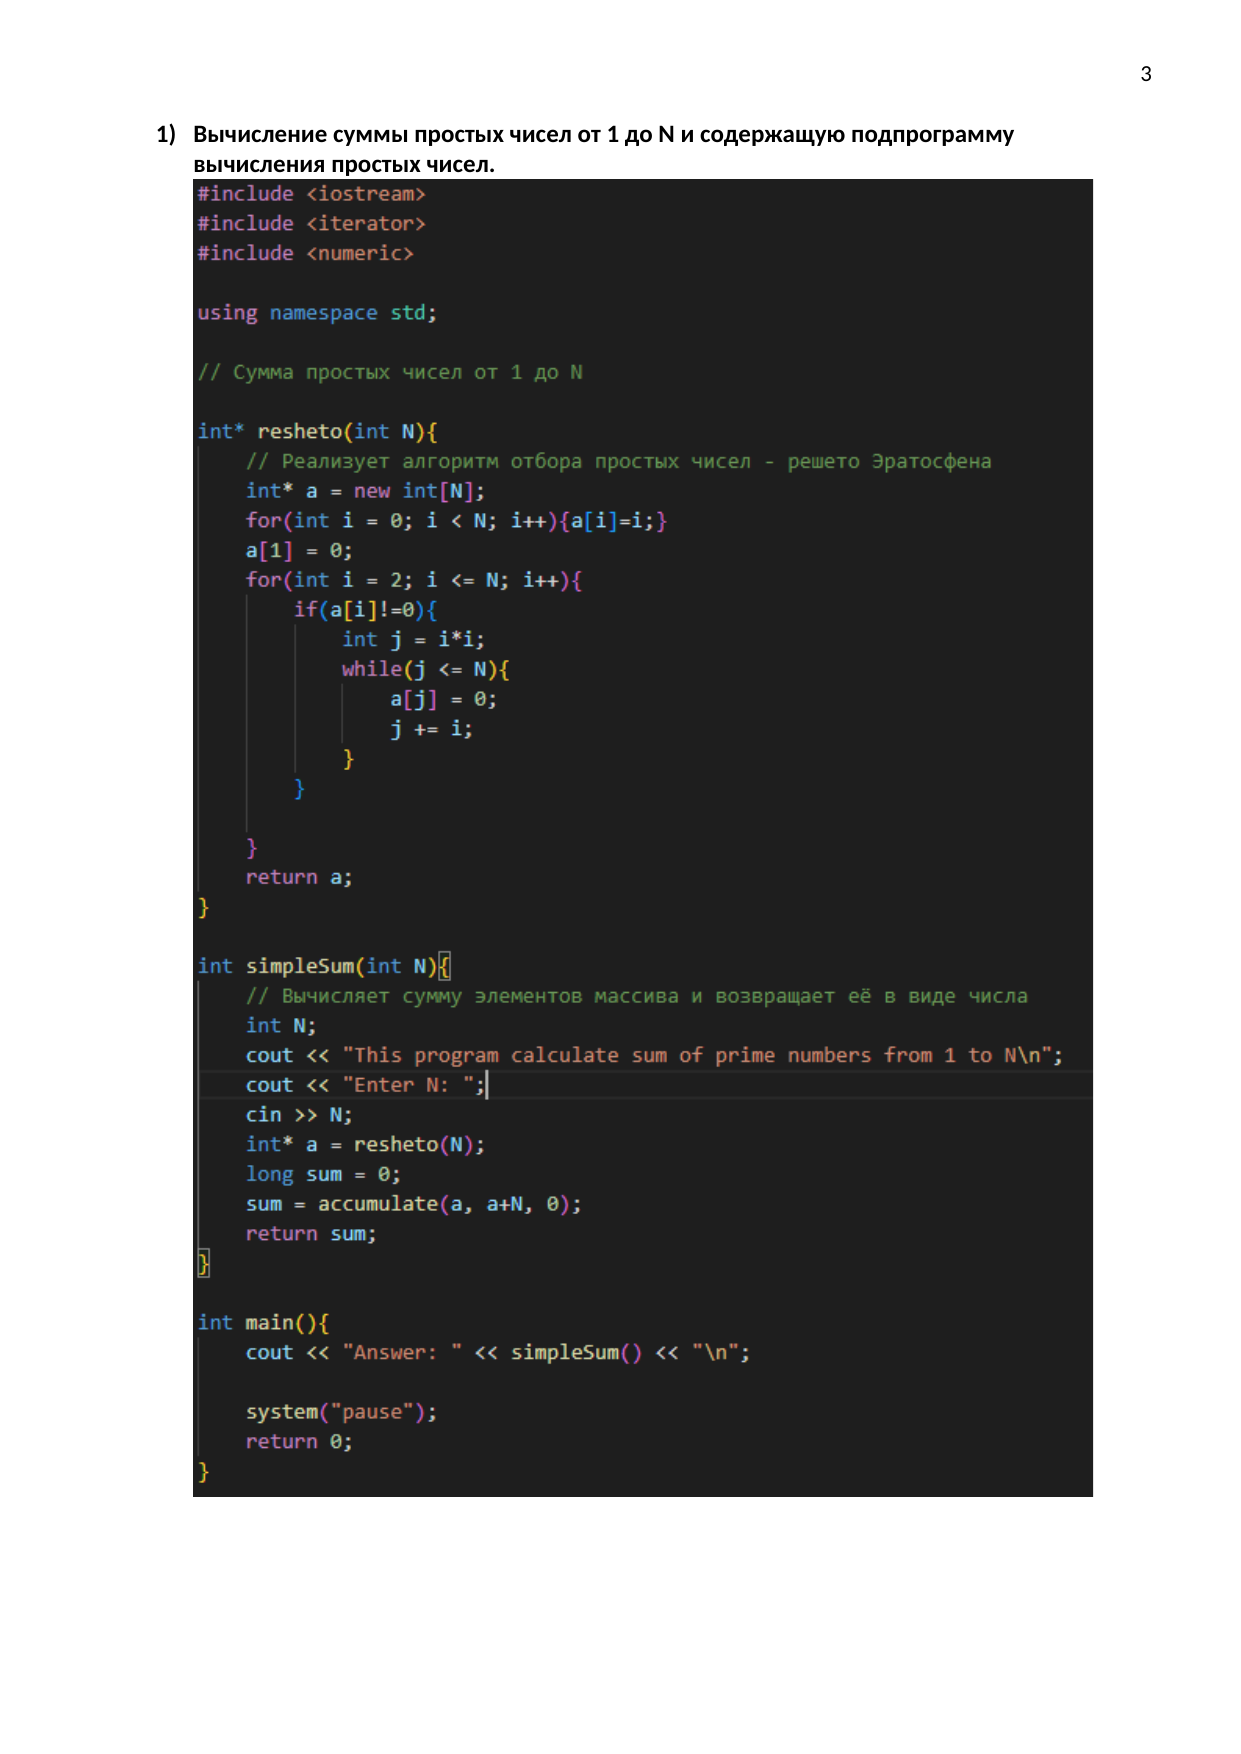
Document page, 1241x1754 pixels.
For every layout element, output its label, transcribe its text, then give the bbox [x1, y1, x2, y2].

picture [193, 179, 1094, 1497]
